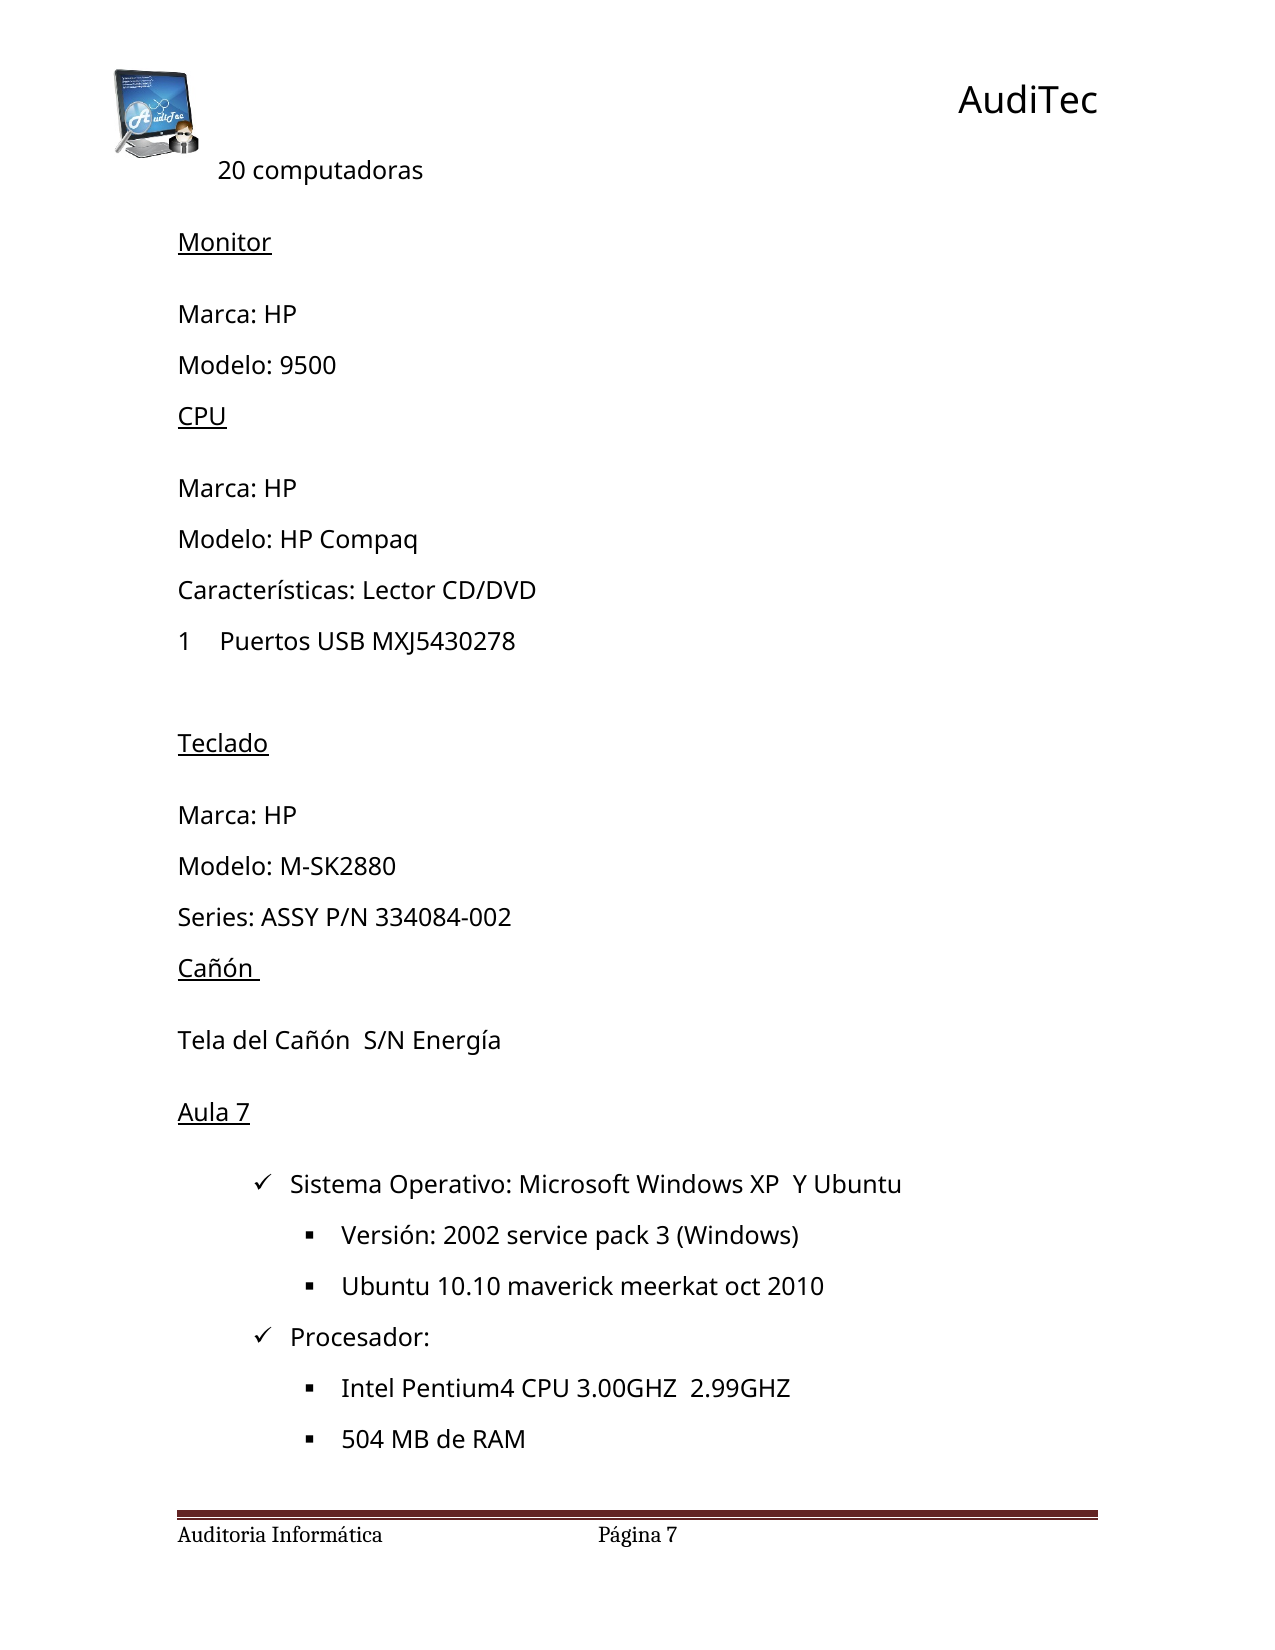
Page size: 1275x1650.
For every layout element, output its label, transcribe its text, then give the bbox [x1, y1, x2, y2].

text Series: ASSY P/N 334084-002 [177, 900, 1098, 934]
text Modelo: M-SK2880 [177, 849, 1098, 883]
text Tela del Cañón S/N Energía [177, 1023, 1098, 1057]
text Modelo: HP Compaq [177, 522, 1098, 556]
list 504 MB de RAM [304, 1422, 1098, 1456]
text Teclado [177, 726, 1098, 760]
list Puertos USB MXJ5430278 [177, 624, 1098, 658]
text Marca: HP [177, 471, 1098, 504]
text Monitor [177, 225, 1098, 259]
list Sistema Operativo: Microsoft Windows XP Y Ubuntu [252, 1166, 1098, 1200]
text 20 computadoras [177, 153, 1098, 187]
list Ubuntu 10.10 maverick meerkat oct 2010 [304, 1268, 1098, 1302]
text Características: Lector CD/DVD [177, 573, 1098, 607]
picture [112, 68, 199, 158]
text Cañón [177, 951, 1098, 985]
text CPU [177, 399, 1098, 433]
list Intel Pentium4 CPU 3.00GHZ 2.99GHZ [304, 1371, 1098, 1404]
text Marca: HP [177, 297, 1098, 331]
text Marca: HP [177, 798, 1098, 832]
text Modelo: 9500 [177, 348, 1098, 382]
list Procesador: [252, 1319, 1098, 1353]
text Aula 7 [177, 1094, 1098, 1128]
list Versión: 2002 service pack 3 (Windows) [304, 1217, 1098, 1251]
